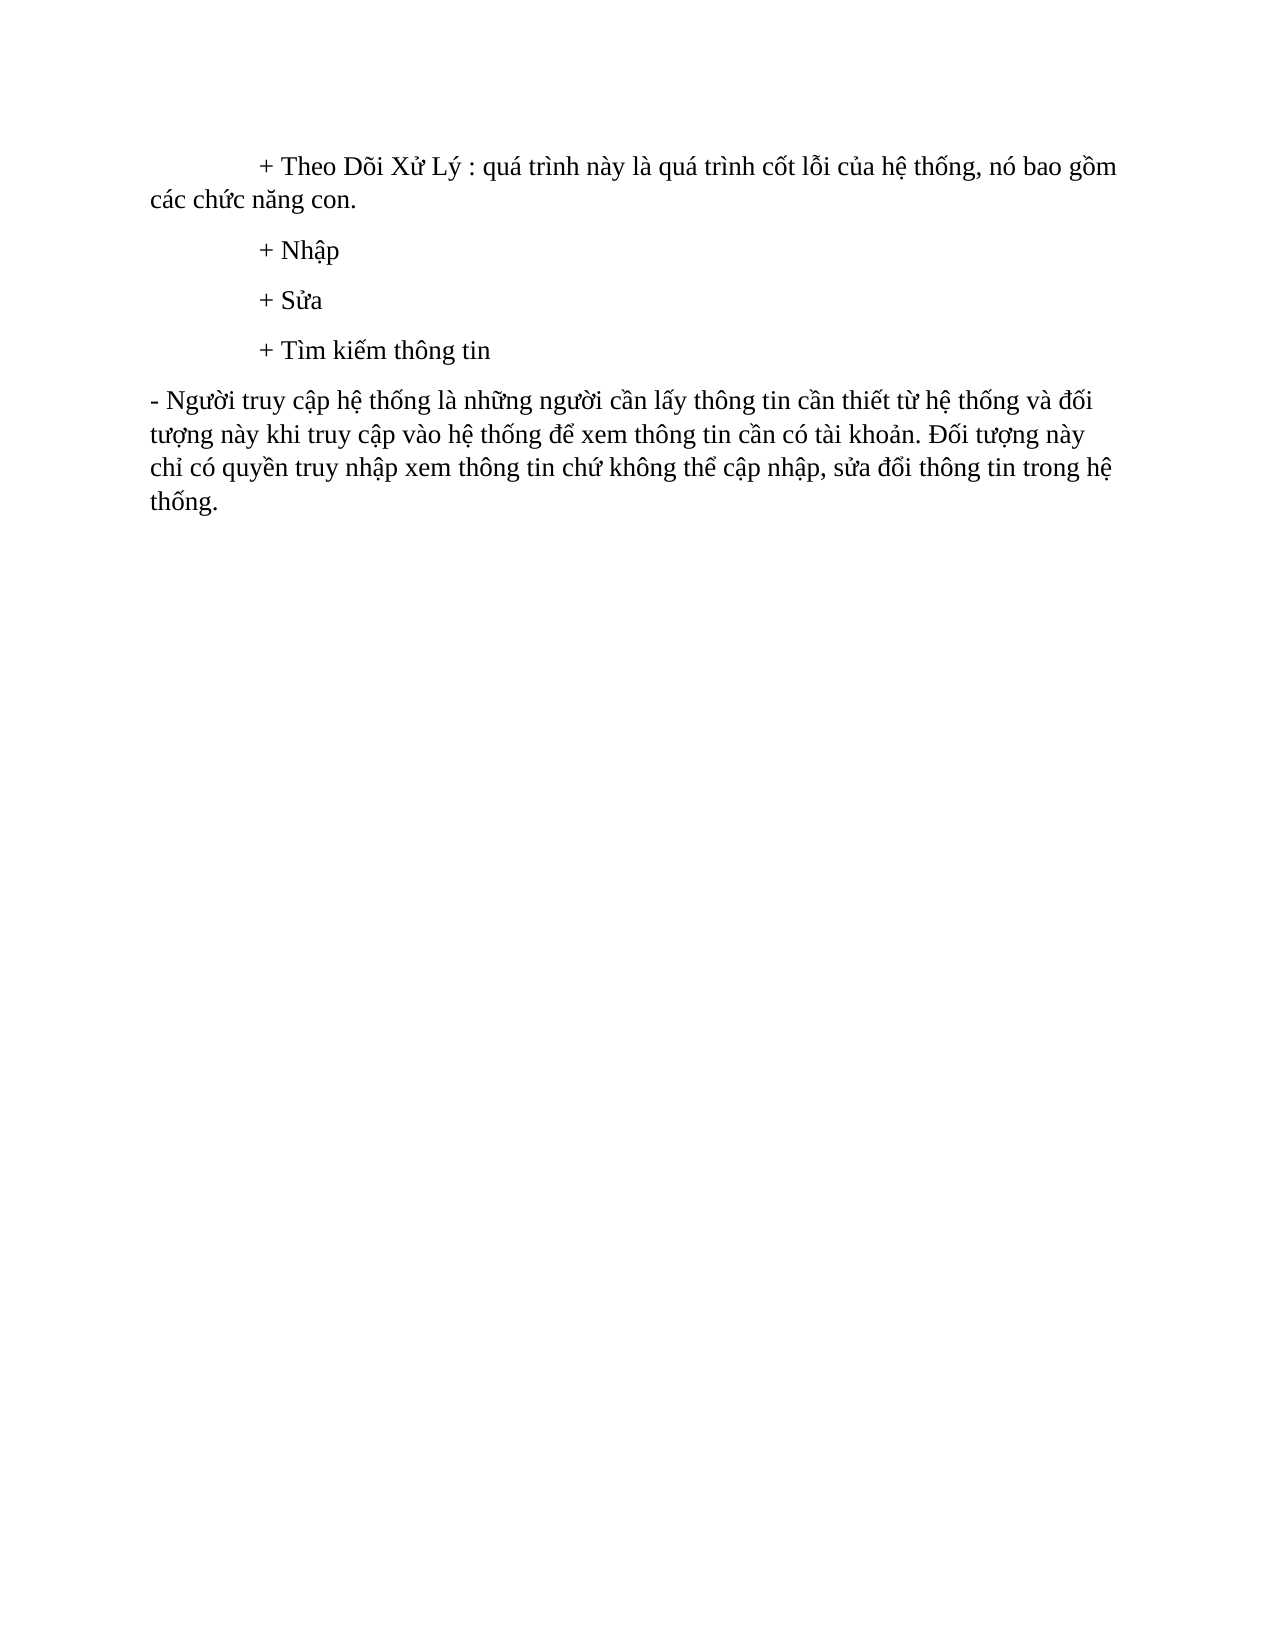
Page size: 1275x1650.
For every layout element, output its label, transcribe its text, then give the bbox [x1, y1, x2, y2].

text + Theo Dõi Xử Lý : quá trình này là quá trình cốt lỗi của hệ thống, nó bao gồm các chức năng con. [150, 150, 1125, 215]
text + Sửa [150, 284, 1125, 315]
text - Người truy cập hệ thống là những người cần lấy thông tin cần thiết từ hệ thống và đối tượng này khi truy cập vào hệ thống để xem thông tin cần có tài khoản. Đối tượng này chỉ có quyền truy nhập xem thông tin chứ không thể cập nhập, sửa đổi thông tin trong hệ thống. [150, 384, 1125, 516]
text + Tìm kiếm thông tin [150, 334, 1125, 365]
text + Nhập [150, 234, 1125, 265]
